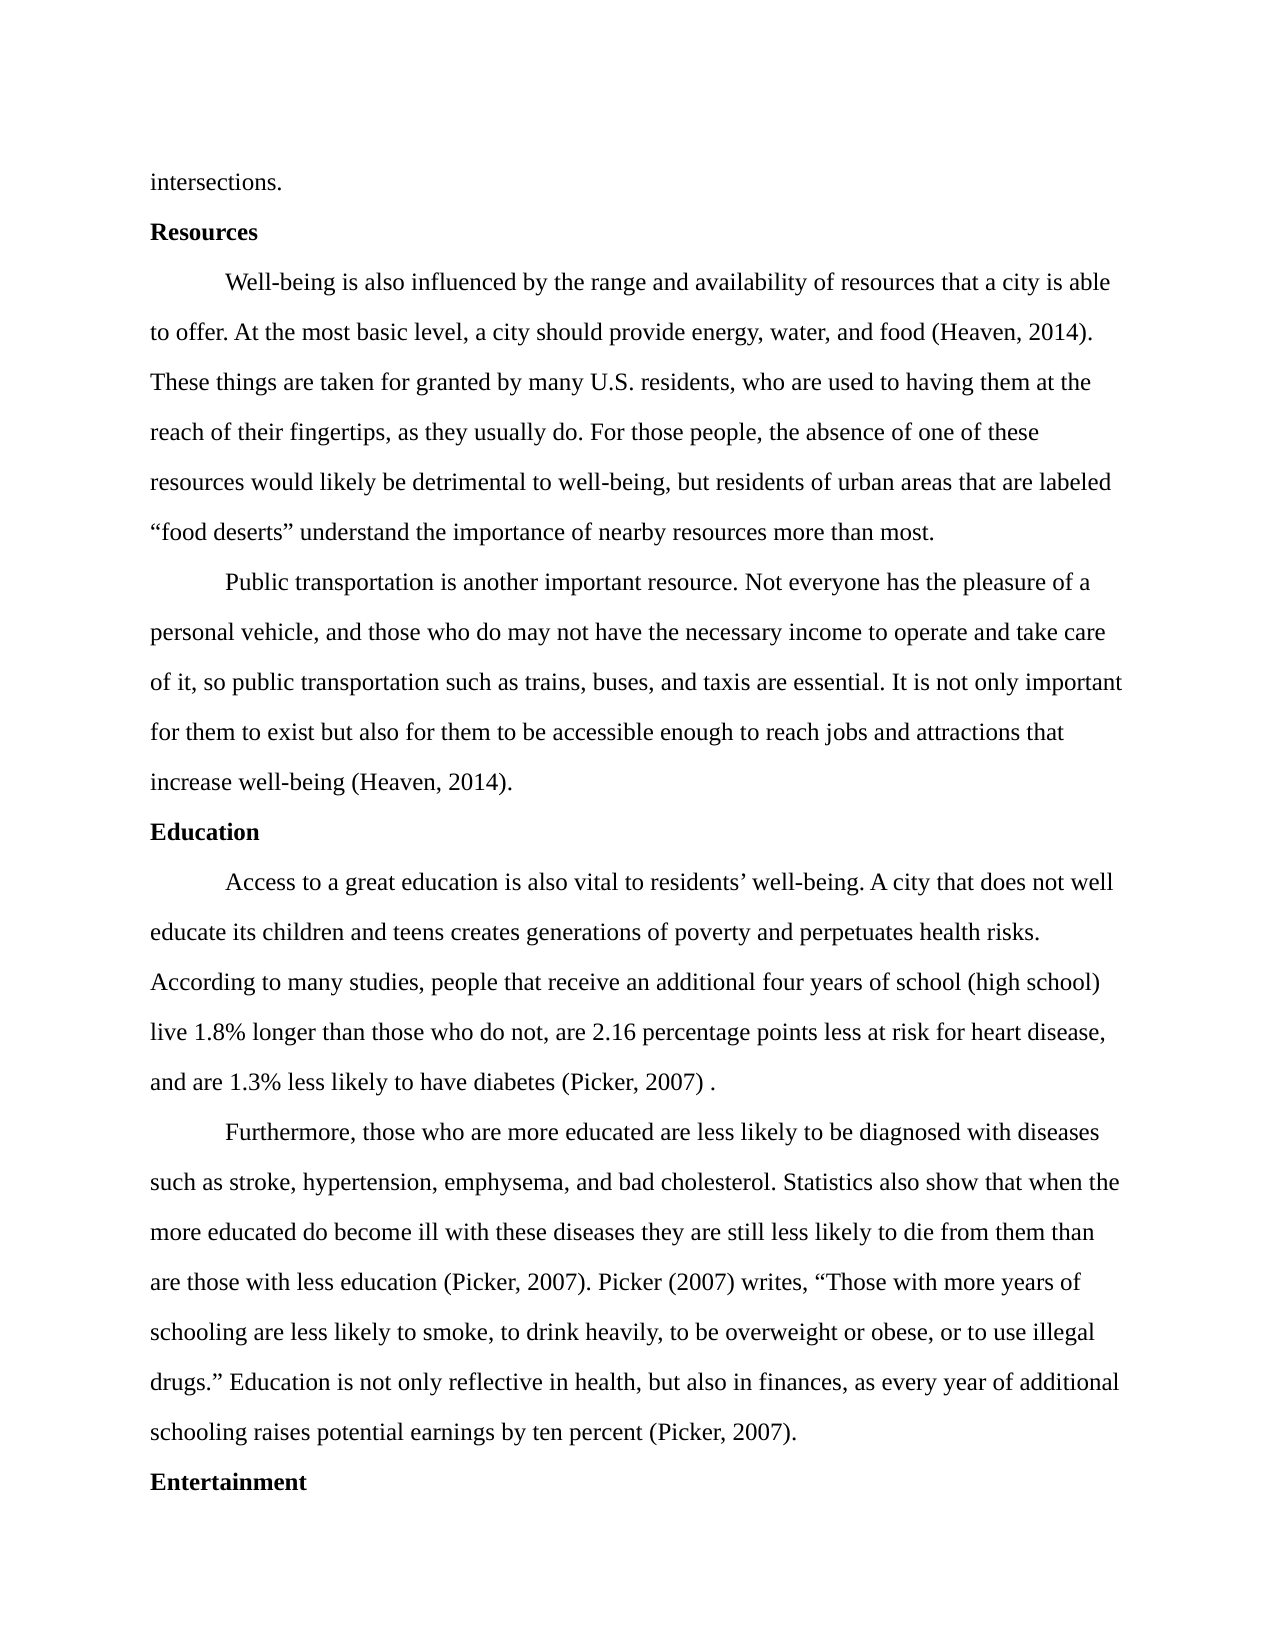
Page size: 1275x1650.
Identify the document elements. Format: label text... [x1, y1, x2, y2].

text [150, 150, 1125, 200]
text Public transportation is another important resource. Not everyone has the pleasure of a personal vehicle, and those who do may not have the necessary income to operate and take care of it, so public transportation such as trains, buses, and taxis are essential. It is not only important for them to exist but also for them to be accessible enough to reach jobs and attractions that increase well-being (Heaven, 2014). [150, 550, 1125, 800]
text Furthermore, those who are more educated are less likely to be diagnosed with diseases such as stroke, hypertension, emphysema, and bad cholesterol. Statistics also show that when the more educated do become ill with these diseases they are still less likely to die from them than are those with less education (Picker, 2007). Picker (2007) writes, “Those with more years of schooling are less likely to smoke, to drink heavily, to be overweight or obese, or to use illegal drugs.” Education is not only reflective in health, but also in finances, as every year of additional schooling raises potential earnings by ten percent (Picker, 2007). [150, 1100, 1125, 1450]
text Resources [150, 200, 1125, 250]
text Well-being is also influenced by the range and availability of resources that a city is able to offer. At the most basic level, a city should provide energy, water, and food (Heaven, 2014). These things are taken for granted by many U.S. residents, who are used to having them at the reach of their fingertips, as they usually do. For those people, the absence of one of these resources would likely be detrimental to well-being, but residents of urban areas that are labeled “food deserts” understand the importance of nearby resources more than most. [150, 250, 1125, 550]
text Education [150, 800, 1125, 850]
text Entertainment [150, 1450, 1125, 1500]
text Access to a great education is also vital to residents’ well-being. A city that does not well educate its children and teens creates generations of poverty and perpetuates health risks. According to many studies, people that receive an additional four years of school (high school) live 1.8% longer than those who do not, are 2.16 percentage points less at risk for heart disease, and are 1.3% less likely to have diabetes (Picker, 2007) . [150, 850, 1125, 1100]
